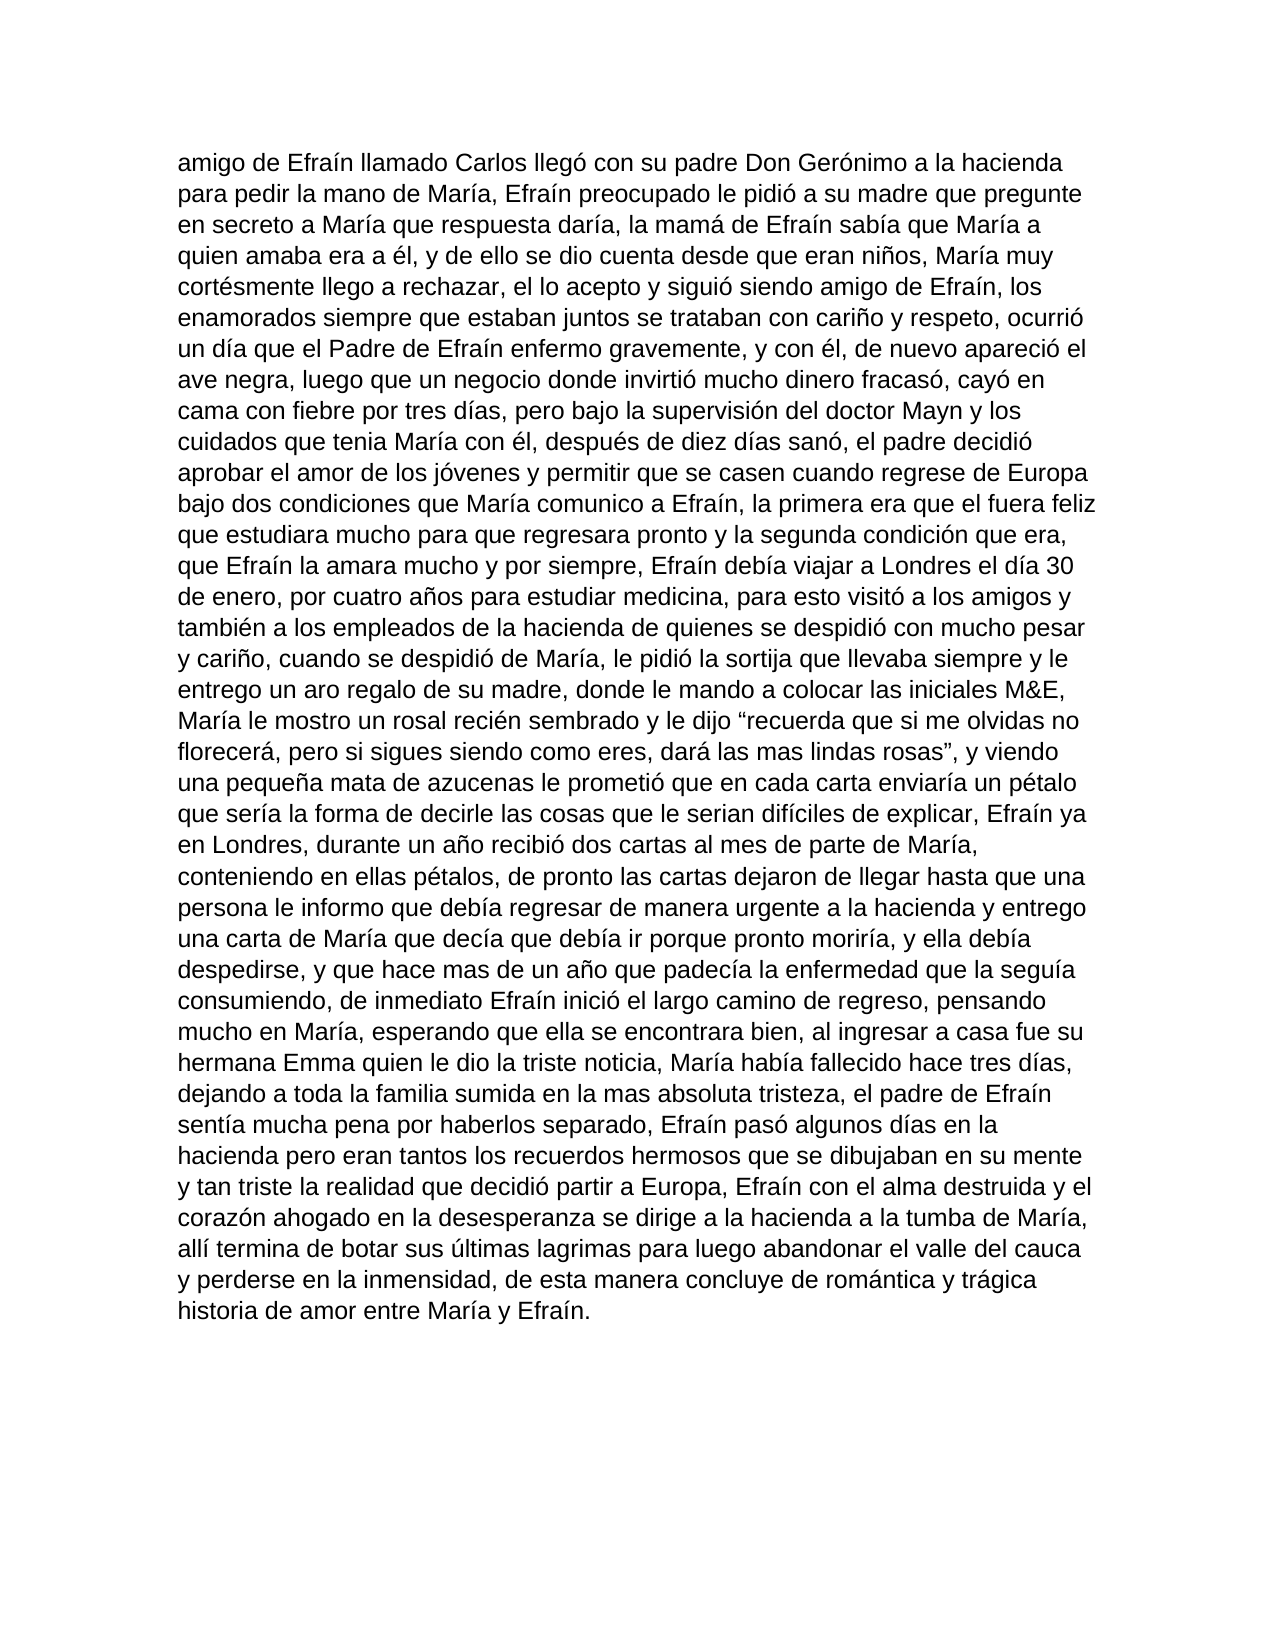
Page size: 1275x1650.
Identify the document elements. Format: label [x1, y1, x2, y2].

text [177, 148, 1098, 1325]
